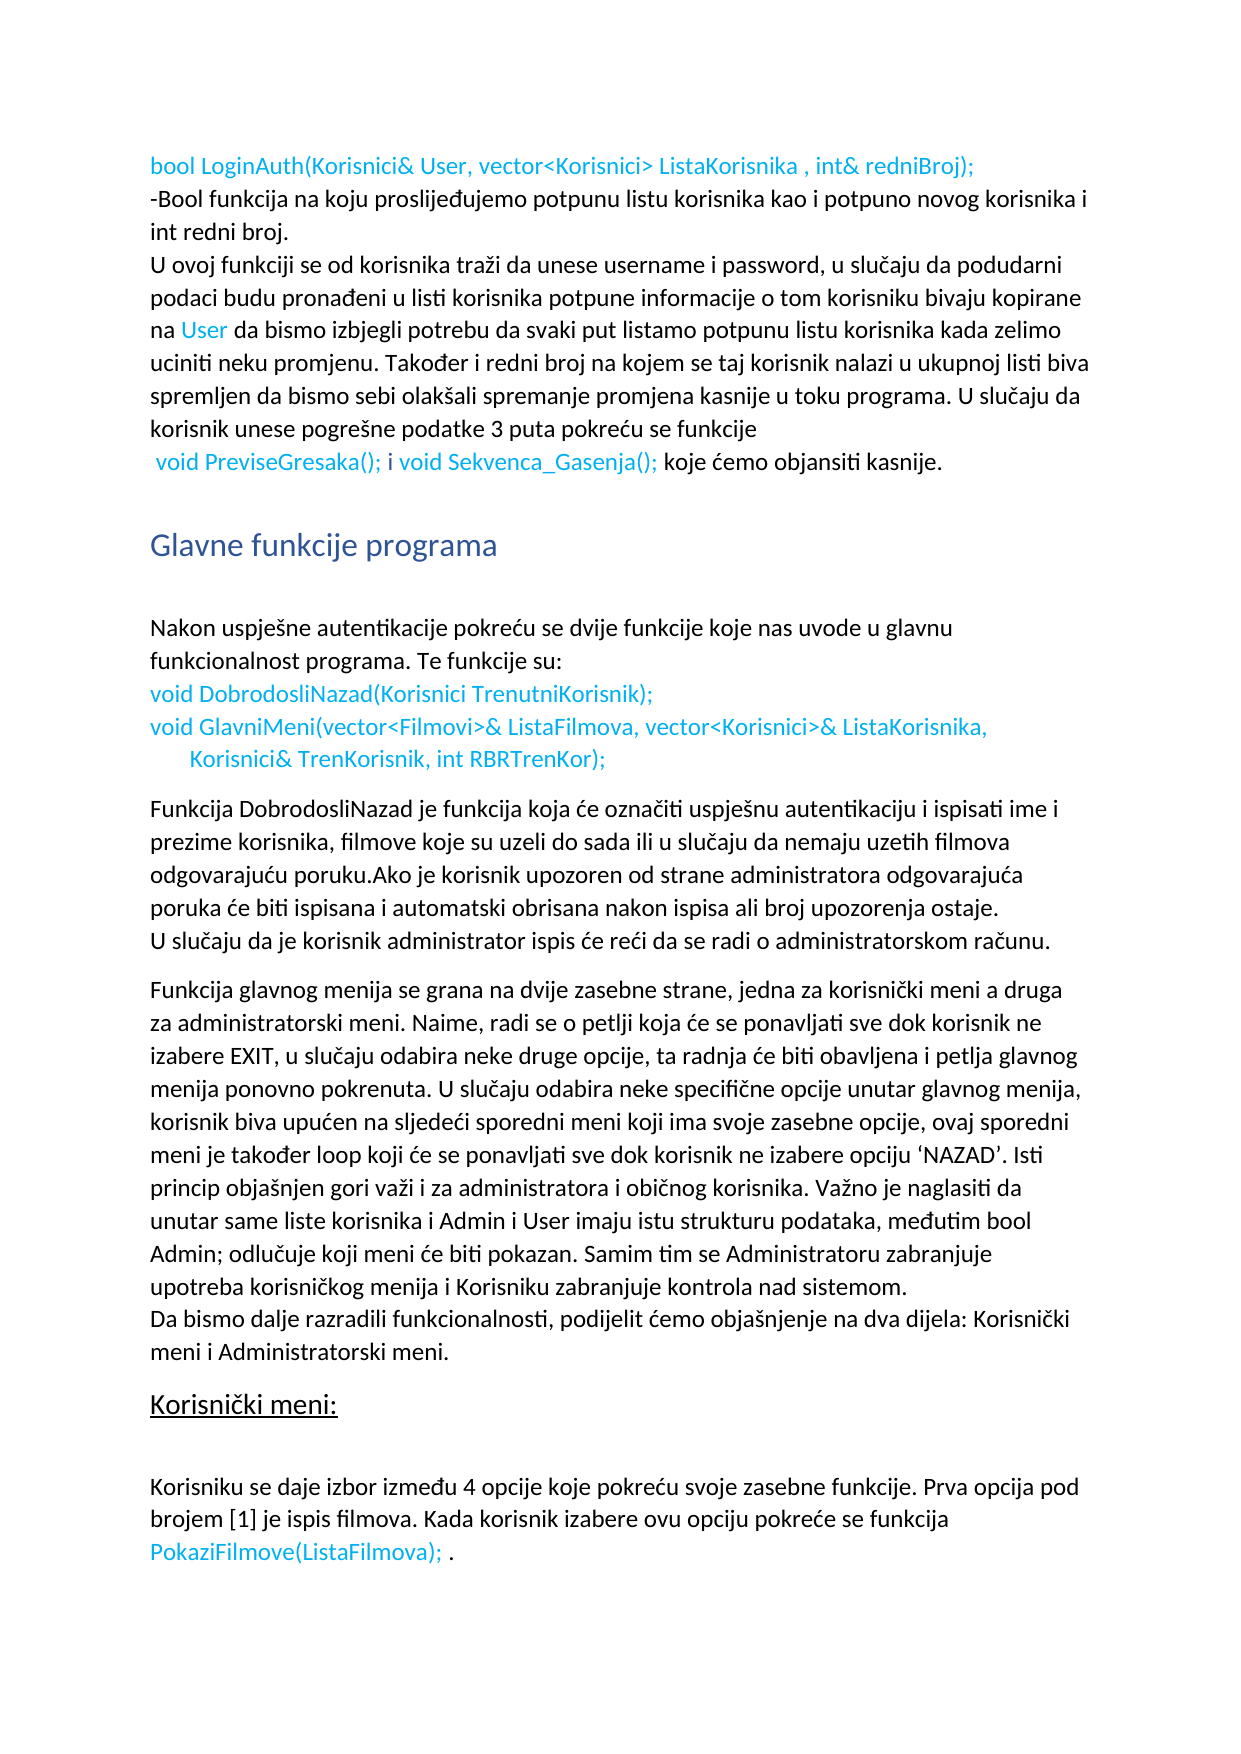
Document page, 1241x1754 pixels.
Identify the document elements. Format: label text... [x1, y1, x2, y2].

subtitle bool LoginAuth(Korisnici& User, vector<Korisnici> ListaKorisnika , int& redniBroj); -Bool funkcija na koju proslijeđujemo potpunu listu korisnika kao i potpuno novog korisnika i int redni broj. U ovoj funkciji se od korisnika traži da unese username i password, u slučaju da podudarni podaci budu pronađeni u listi korisnika potpune informacije o tom korisniku bivaju kopirane na User da bismo izbjegli potrebu da svaki put listamo potpunu listu korisnika kada zelimo uciniti neku promjenu. Također i redni broj na kojem se taj korisnik nalazi u ukupnoj listi biva spremljen da bismo sebi olakšali spremanje promjena kasnije u toku programa. U slučaju da korisnik unese pogrešne podatke 3 puta pokreću se funkcije void PreviseGresaka(); i void Sekvenca_Gasenja(); koje ćemo objansiti kasnije. Glavne funkcije programa [150, 150, 1090, 609]
text Funkcija glavnog menija se grana na dvije zasebne strane, jedna za korisnički meni a druga za administratorski meni. Naime, radi se o petlji koja će se ponavljati sve dok korisnik ne izabere EXIT, u slučaju odabira neke druge opcije, ta radnja će biti obavljena i petlja glavnog menija ponovno pokrenuta. U slučaju odabira neke specifične opcije unutar glavnog menija, korisnik biva upućen na sljedeći sporedni meni koji ima svoje zasebne opcije, ovaj sporedni meni je također loop koji će se ponavljati sve dok korisnik ne izabere opciju ‘NAZAD’. Isti princip objašnjen gori važi i za administratora i običnog korisnika. Važno je naglasiti da unutar same liste korisnika i Admin i User imaju istu strukturu podataka, međutim bool Admin; odlučuje koji meni će biti pokazan. Samim tim se Administratoru zabranjuje upotreba korisničkog menija i Korisniku zabranjuje kontrola nad sistemom. Da bismo dalje razradili funkcionalnosti, podijelit ćemo objašnjenje na dva dijela: Korisnički meni i Administratorski meni. [150, 974, 1090, 1367]
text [150, 1471, 1090, 1597]
text Nakon uspješne autentikacije pokreću se dvije funkcije koje nas uvode u glavnu funkcionalnost programa. Te funkcije su: void DobrodosliNazad(Korisnici TrenutniKorisnik); void GlavniMeni(vector<Filmovi>& ListaFilmova, vector<Korisnici>& ListaKorisnika, Korisnici& TrenKorisnik, int RBRTrenKor); [150, 612, 1090, 774]
text Funkcija DobrodosliNazad je funkcija koja će označiti uspješnu autentikaciju i ispisati ime i prezime korisnika, filmove koje su uzeli do sada ili u slučaju da nemaju uzetih filmova odgovarajuću poruku.Ako je korisnik upozoren od strane administratora odgovarajuća poruka će biti ispisana i automatski obrisana nakon ispisa ali broj upozorenja ostaje. U slučaju da je korisnik administrator ispis će reći da se radi o administratorskom računu. [150, 793, 1090, 955]
text Korisnički meni: [150, 1386, 1090, 1452]
